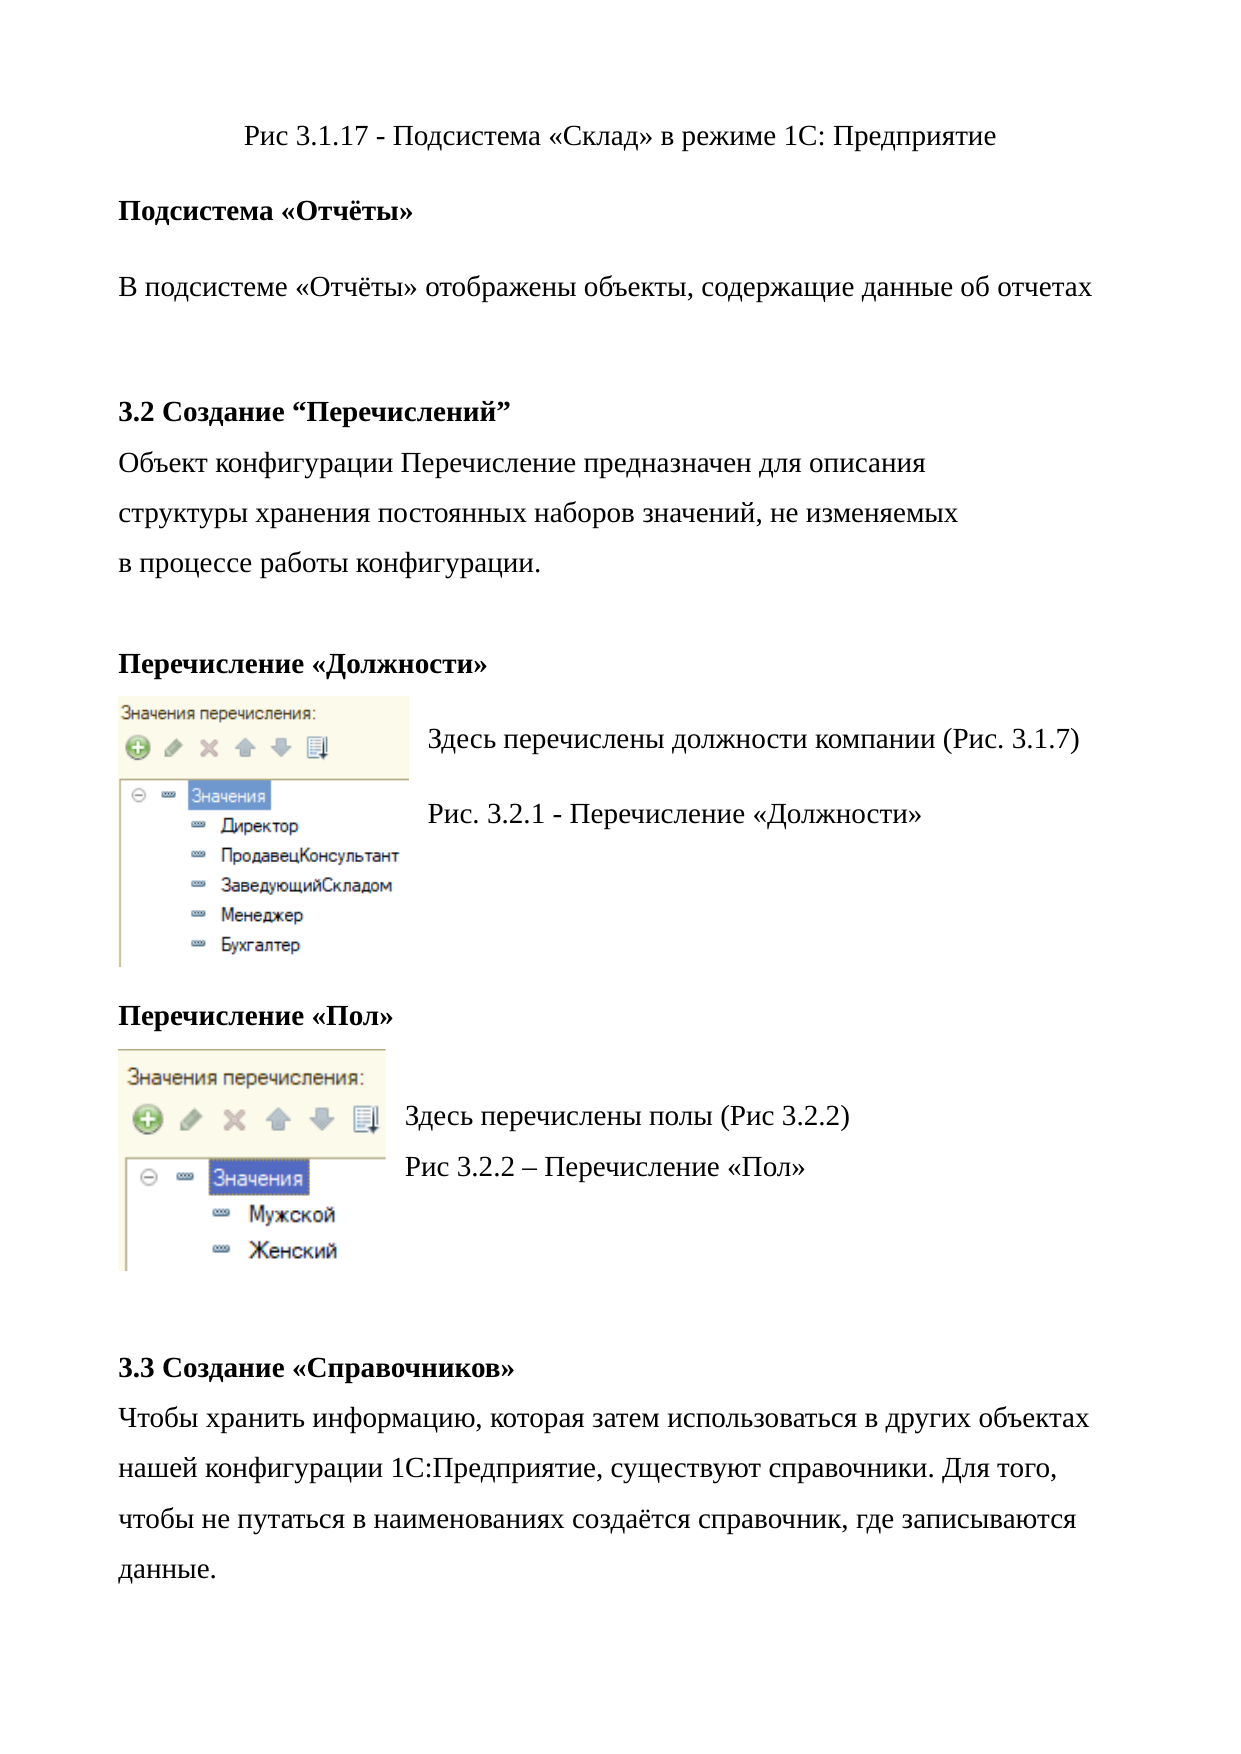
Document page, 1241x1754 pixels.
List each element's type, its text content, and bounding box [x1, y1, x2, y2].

text Рис 3.2.2 – Перечисление «Пол» [386, 1149, 1122, 1182]
picture [118, 1049, 386, 1271]
text Подсистема «Отчёты» [118, 193, 1122, 227]
text Перечисление «Должности» [118, 646, 1122, 679]
text Здесь перечислены должности компании (Рис. 3.1.7) [409, 721, 1122, 755]
text в процессе работы конфигурации. [118, 545, 1122, 579]
text Чтобы хранить информацию, которая затем использоваться в других объектах нашей конфигурации 1С:Предприятие, существуют справочники. Для того, чтобы не путаться в наименованиях создаётся справочник, где записываются данные. [118, 1400, 1122, 1585]
text Рис 3.1.17 - Подсистема «Склад» в режиме 1С: Предприятие [118, 118, 1122, 152]
text В подсистеме «Отчёты» отображены объекты, содержащие данные об отчетах [118, 269, 1122, 302]
text Перечисление «Пол» [118, 998, 1122, 1031]
text 3.2 Создание “Перечислений” [118, 394, 1122, 428]
text Здесь перечислены полы (Рис 3.2.2) [386, 1098, 1122, 1132]
picture [118, 696, 409, 967]
text 3.3 Создание «Справочников» [118, 1350, 1122, 1383]
text Объект конфигурации Перечисление предназначен для описания [118, 445, 1122, 478]
text структуры хранения постоянных наборов значений, не изменяемых [118, 495, 1122, 528]
text Рис. 3.2.1 - Перечисление «Должности» [409, 797, 1122, 830]
